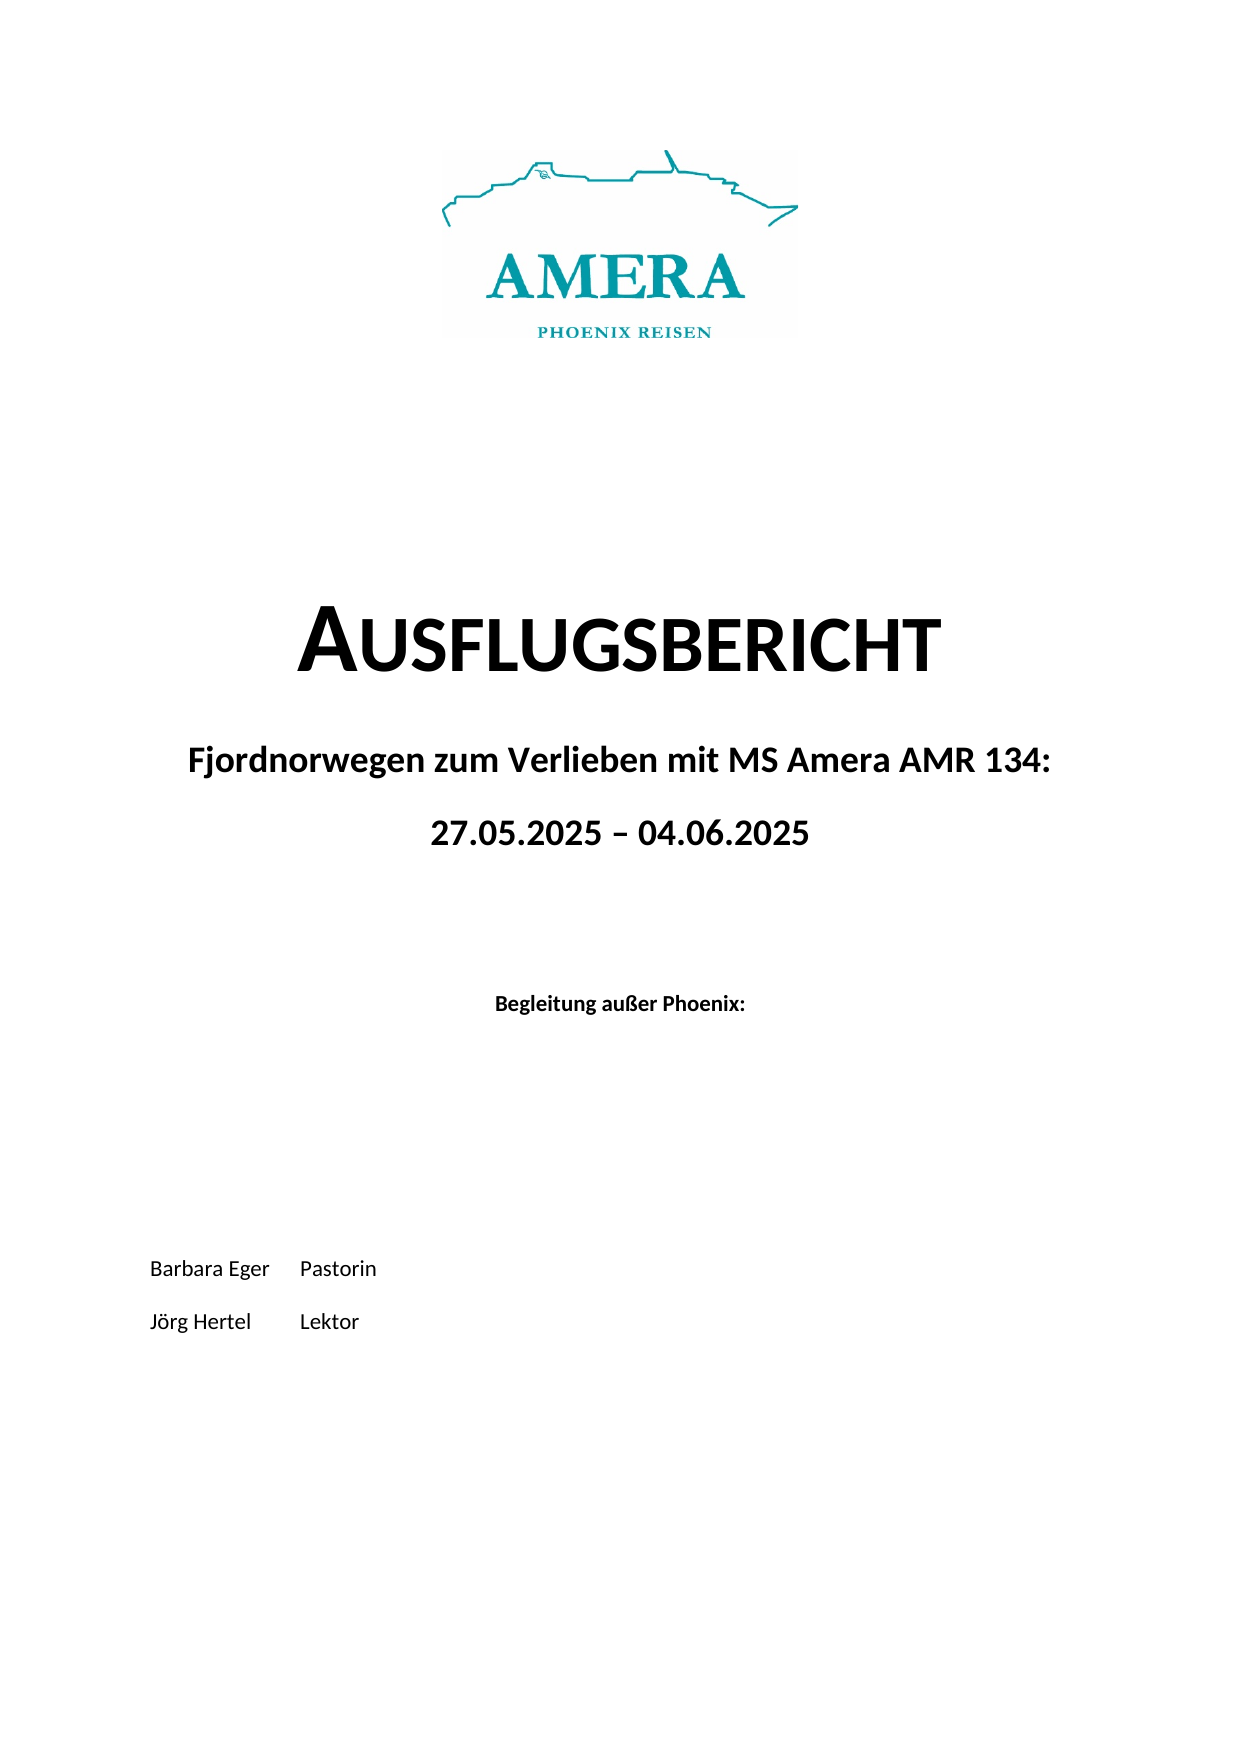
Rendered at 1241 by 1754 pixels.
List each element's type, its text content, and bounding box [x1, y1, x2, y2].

text Fjordnorwegen zum Verlieben mit MS Amera AMR 134: [150, 736, 1090, 782]
text Ausflugsbericht [150, 574, 1090, 697]
text Barbara Eger Pastorin [150, 1254, 1090, 1282]
picture [442, 150, 799, 338]
text Jörg Hertel Lektor [150, 1307, 1090, 1335]
text 27.05.2025 – 04.06.2025 [150, 809, 1090, 855]
text Begleitung außer Phoenix: [150, 989, 1090, 1017]
